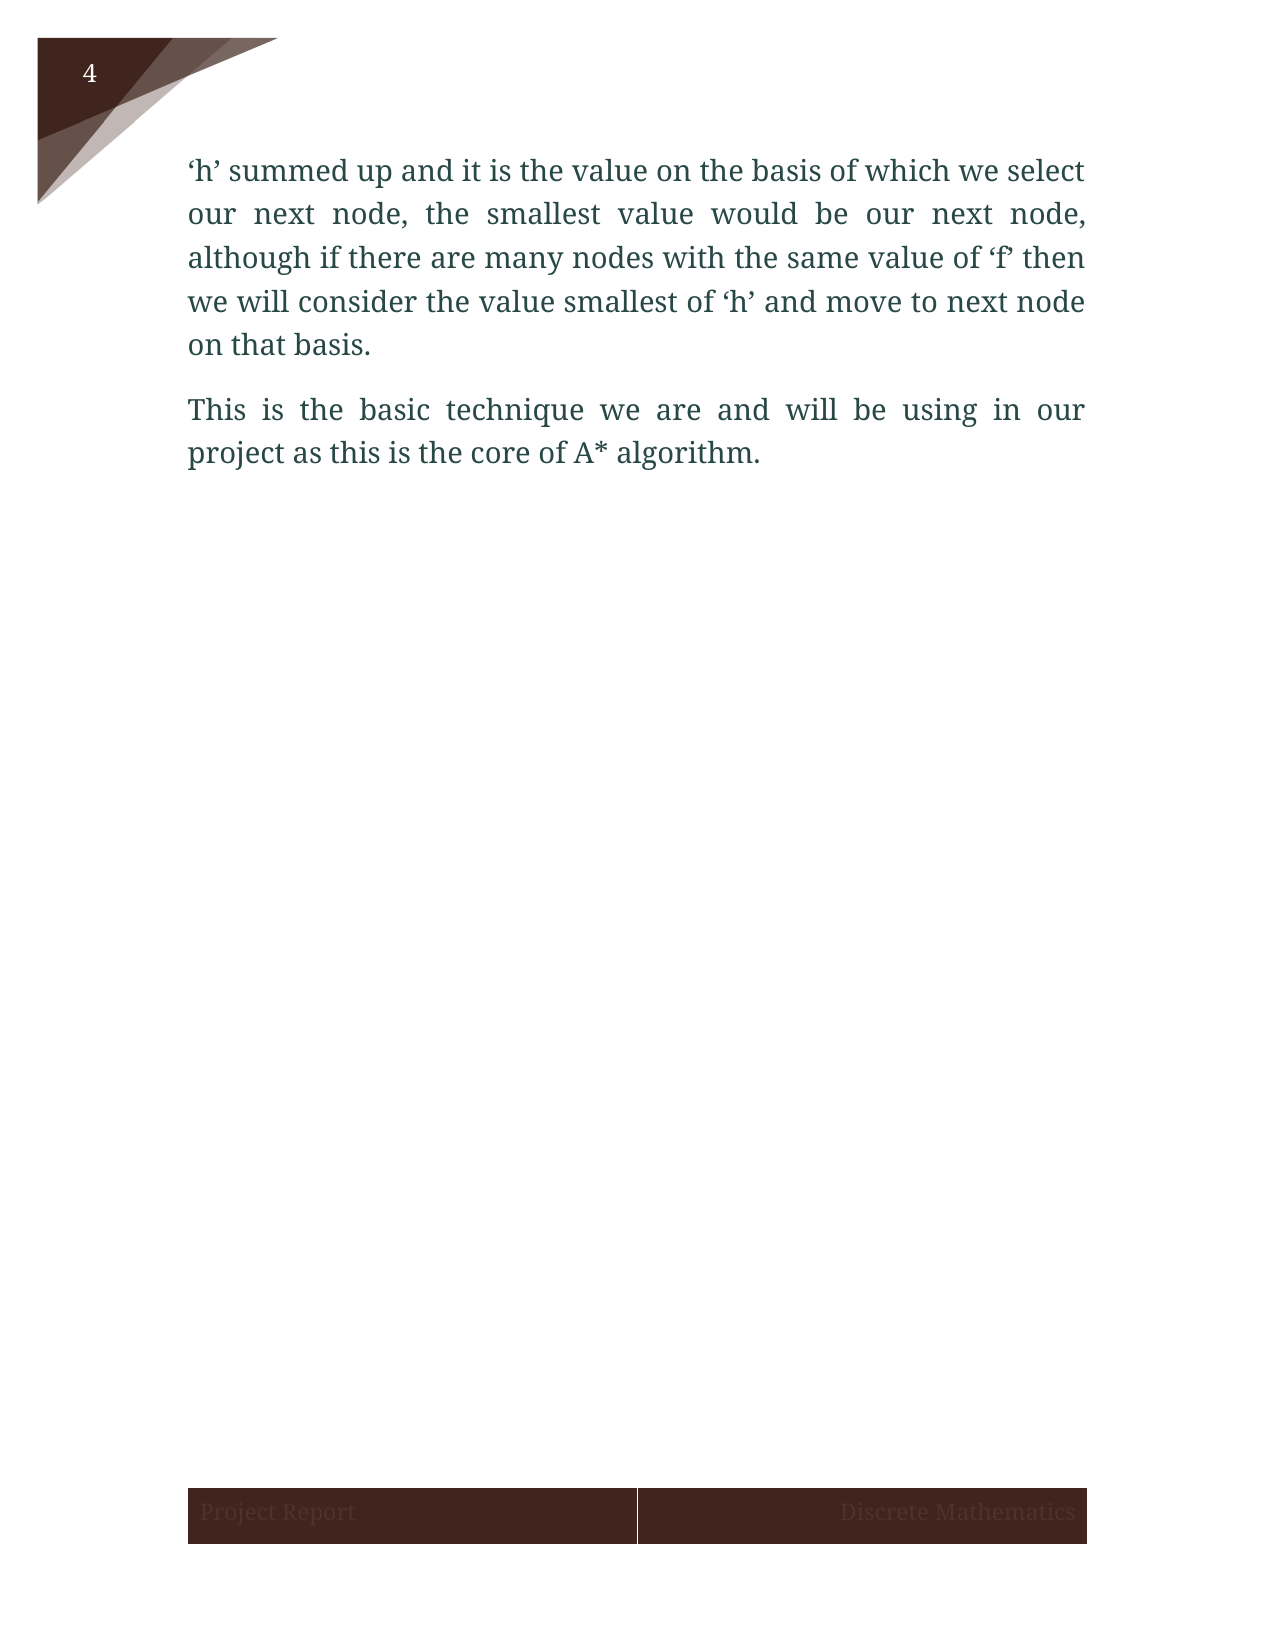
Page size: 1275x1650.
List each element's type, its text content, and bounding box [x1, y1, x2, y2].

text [187, 150, 1087, 364]
text This is the basic technique we are and will be using in our project as this is the core of A* algorithm. [187, 389, 1087, 472]
picture [37, 37, 279, 206]
